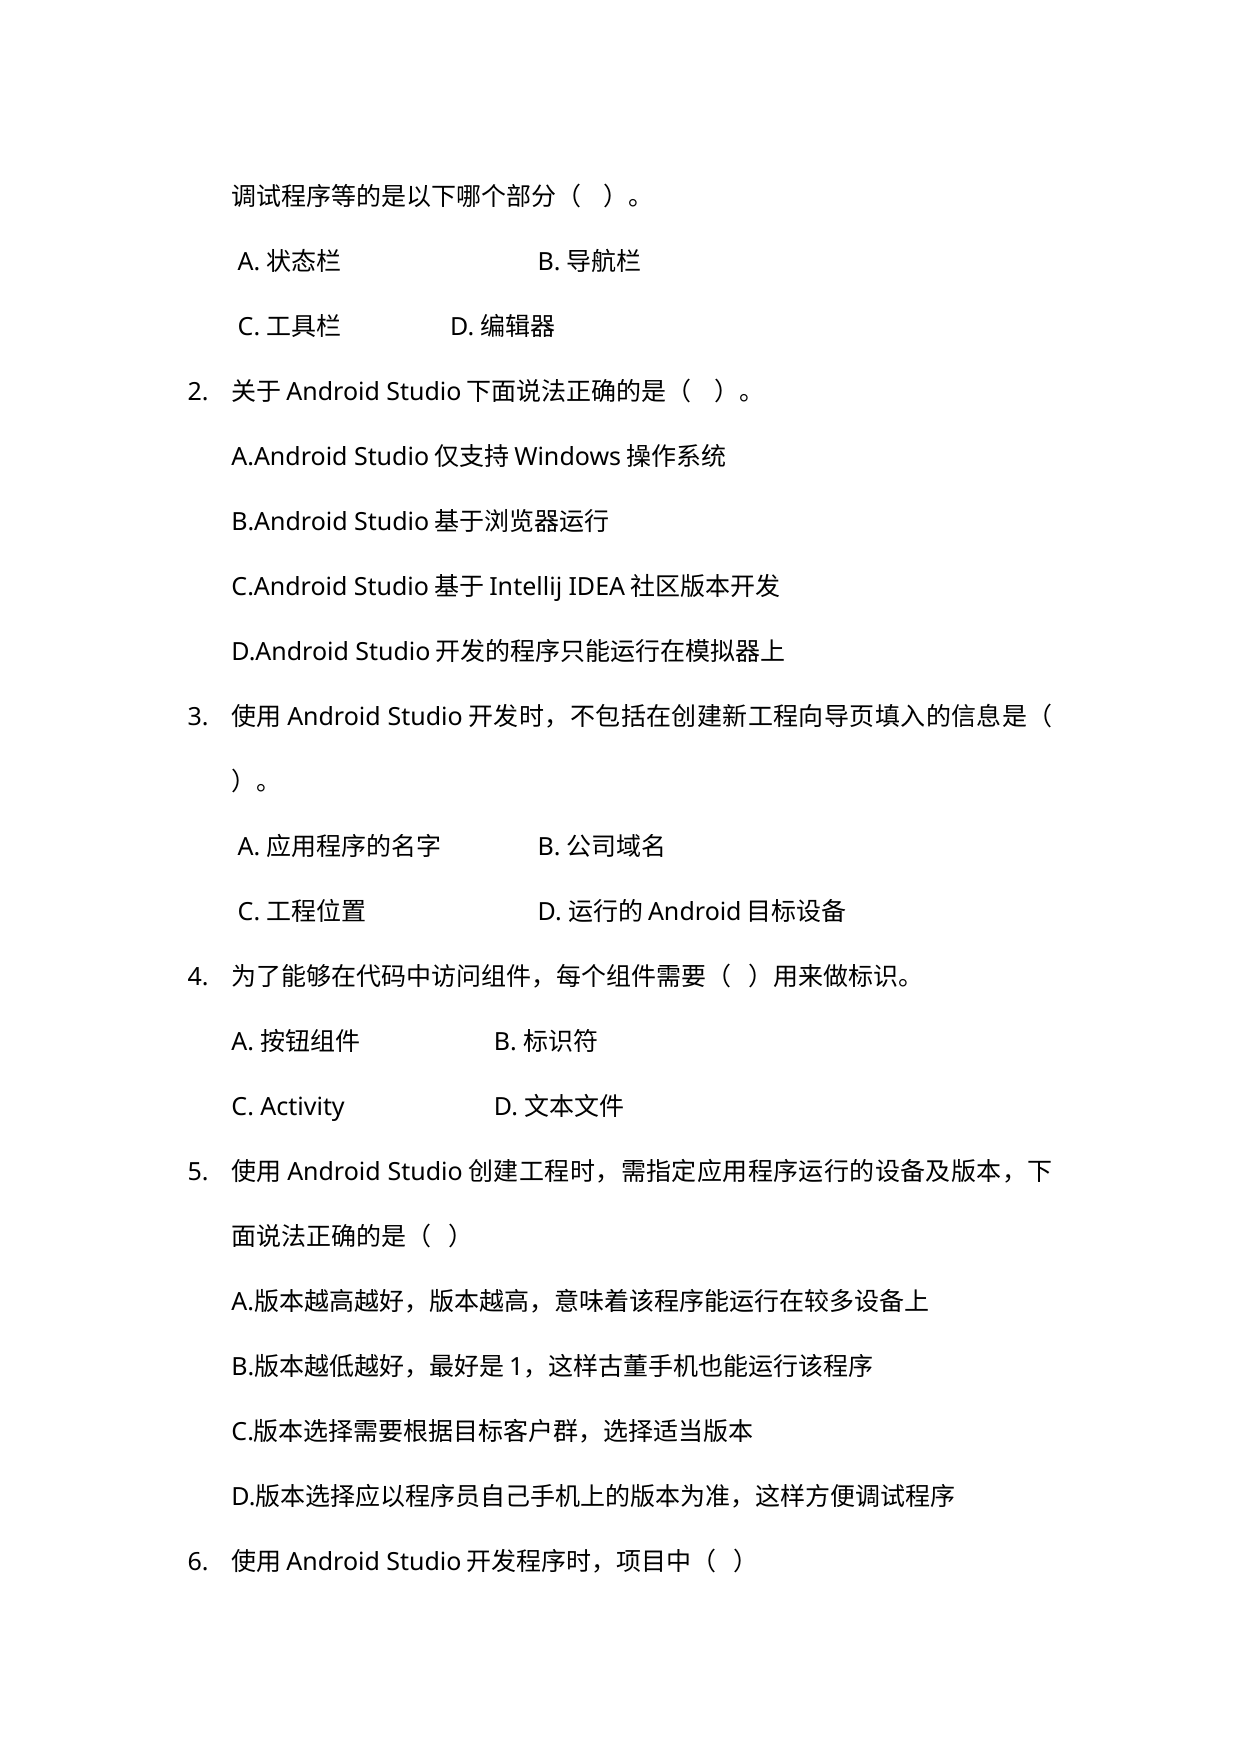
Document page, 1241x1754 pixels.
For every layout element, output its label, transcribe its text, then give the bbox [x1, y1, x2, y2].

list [187, 162, 1053, 227]
text C.Android Studio基于Intellij IDEA社区版本开发 [231, 552, 1053, 617]
text D.Android Studio开发的程序只能运行在模拟器上 [231, 617, 1053, 682]
text C. 工具栏 D. 编辑器 [187, 292, 1053, 357]
list 使用Android Studio创建工程时，需指定应用程序运行的设备及版本，下面说法正确的是（ ） [187, 1137, 1053, 1267]
text A.版本越高越好，版本越高，意味着该程序能运行在较多设备上 [187, 1267, 1053, 1332]
list 使用Android Studio开发时，不包括在创建新工程向导页填入的信息是（ ）。 [187, 682, 1053, 812]
text A. 按钮组件 B. 标识符 [231, 1007, 1053, 1072]
text A.Android Studio仅支持Windows操作系统 [231, 422, 1053, 487]
text B.Android Studio基于浏览器运行 [231, 487, 1053, 552]
text B.版本越低越好，最好是1，这样古董手机也能运行该程序 [187, 1332, 1053, 1397]
list 关于Android Studio下面说法正确的是（ ）。 [187, 357, 1053, 422]
text D.版本选择应以程序员自己手机上的版本为准，这样方便调试程序 [187, 1462, 1053, 1527]
list 为了能够在代码中访问组件，每个组件需要（ ）用来做标识。 [187, 942, 1053, 1007]
text A. 状态栏 B. 导航栏 [187, 227, 1053, 292]
text C.版本选择需要根据目标客户群，选择适当版本 [187, 1397, 1053, 1462]
text C. 工程位置 D. 运行的Android目标设备 [187, 877, 1053, 942]
list 使用Android Studio开发程序时，项目中（ ） [187, 1527, 1053, 1592]
text A. 应用程序的名字 B. 公司域名 [187, 812, 1053, 877]
text C. Activity D. 文本文件 [187, 1072, 1053, 1137]
